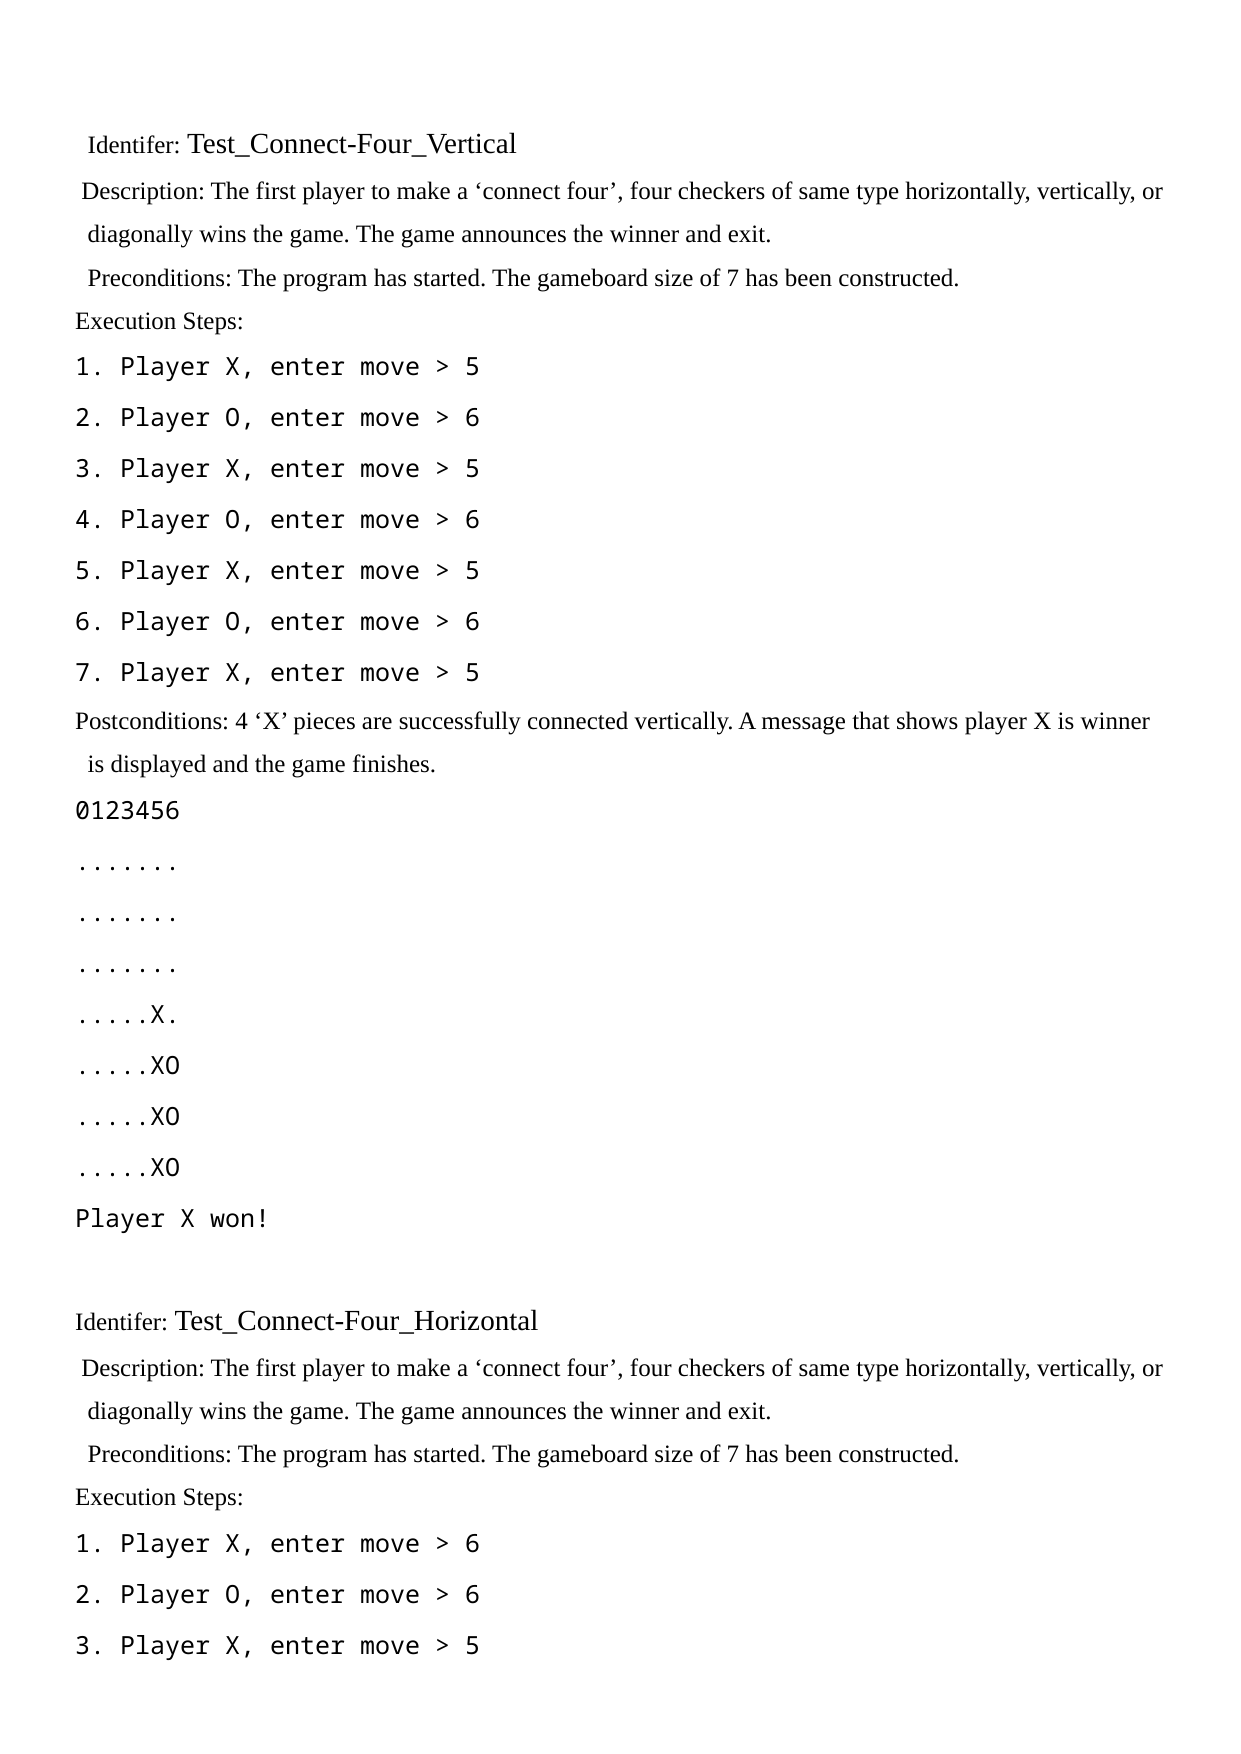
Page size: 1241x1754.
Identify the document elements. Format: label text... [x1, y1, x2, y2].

text .....XO [75, 1048, 1165, 1082]
text .....XO [75, 1099, 1165, 1133]
text ....... [75, 843, 1165, 877]
text 2. Player O, enter move > 6 [75, 1577, 1165, 1611]
text Player X won! [75, 1201, 1165, 1235]
text Identifer: Test_Connect-Four_Horizontal [75, 1303, 1165, 1336]
text 1. Player X, enter move > 6 [75, 1526, 1165, 1560]
text 3. Player X, enter move > 5 [75, 1628, 1165, 1662]
text 5. Player X, enter move > 5 [75, 553, 1165, 587]
text ....... [75, 946, 1165, 979]
text Execution Steps: [75, 1482, 1165, 1511]
text 4. Player O, enter move > 6 [75, 502, 1165, 536]
text Execution Steps: [75, 306, 1165, 334]
text 6. Player O, enter move > 6 [75, 604, 1165, 638]
text Preconditions: The program has started. The gameboard size of 7 has been constructed. [75, 263, 1165, 291]
text Preconditions: The program has started. The gameboard size of 7 has been constructed. [75, 1439, 1165, 1468]
text .....X. [75, 997, 1165, 1031]
text 7. Player X, enter move > 5 [75, 655, 1165, 689]
text 0123456 [75, 792, 1165, 826]
text .....XO [75, 1150, 1165, 1184]
text Description: The first player to make a ‘connect four’, four checkers of same type horizontally, vertically, or diagonally wins the game. The game announces the winner and exit. [75, 176, 1165, 248]
text Identifer: Test_Connect-Four_Vertical [75, 126, 1165, 159]
text 2. Player O, enter move > 6 [75, 400, 1165, 434]
text 1. Player X, enter move > 5 [75, 349, 1165, 383]
text Description: The first player to make a ‘connect four’, four checkers of same type horizontally, vertically, or diagonally wins the game. The game announces the winner and exit. [75, 1353, 1165, 1425]
text 3. Player X, enter move > 5 [75, 451, 1165, 485]
text Postconditions: 4 ‘X’ pieces are successfully connected vertically. A message that shows player X is winner is displayed and the game finishes. [75, 706, 1165, 778]
text ....... [75, 894, 1165, 928]
